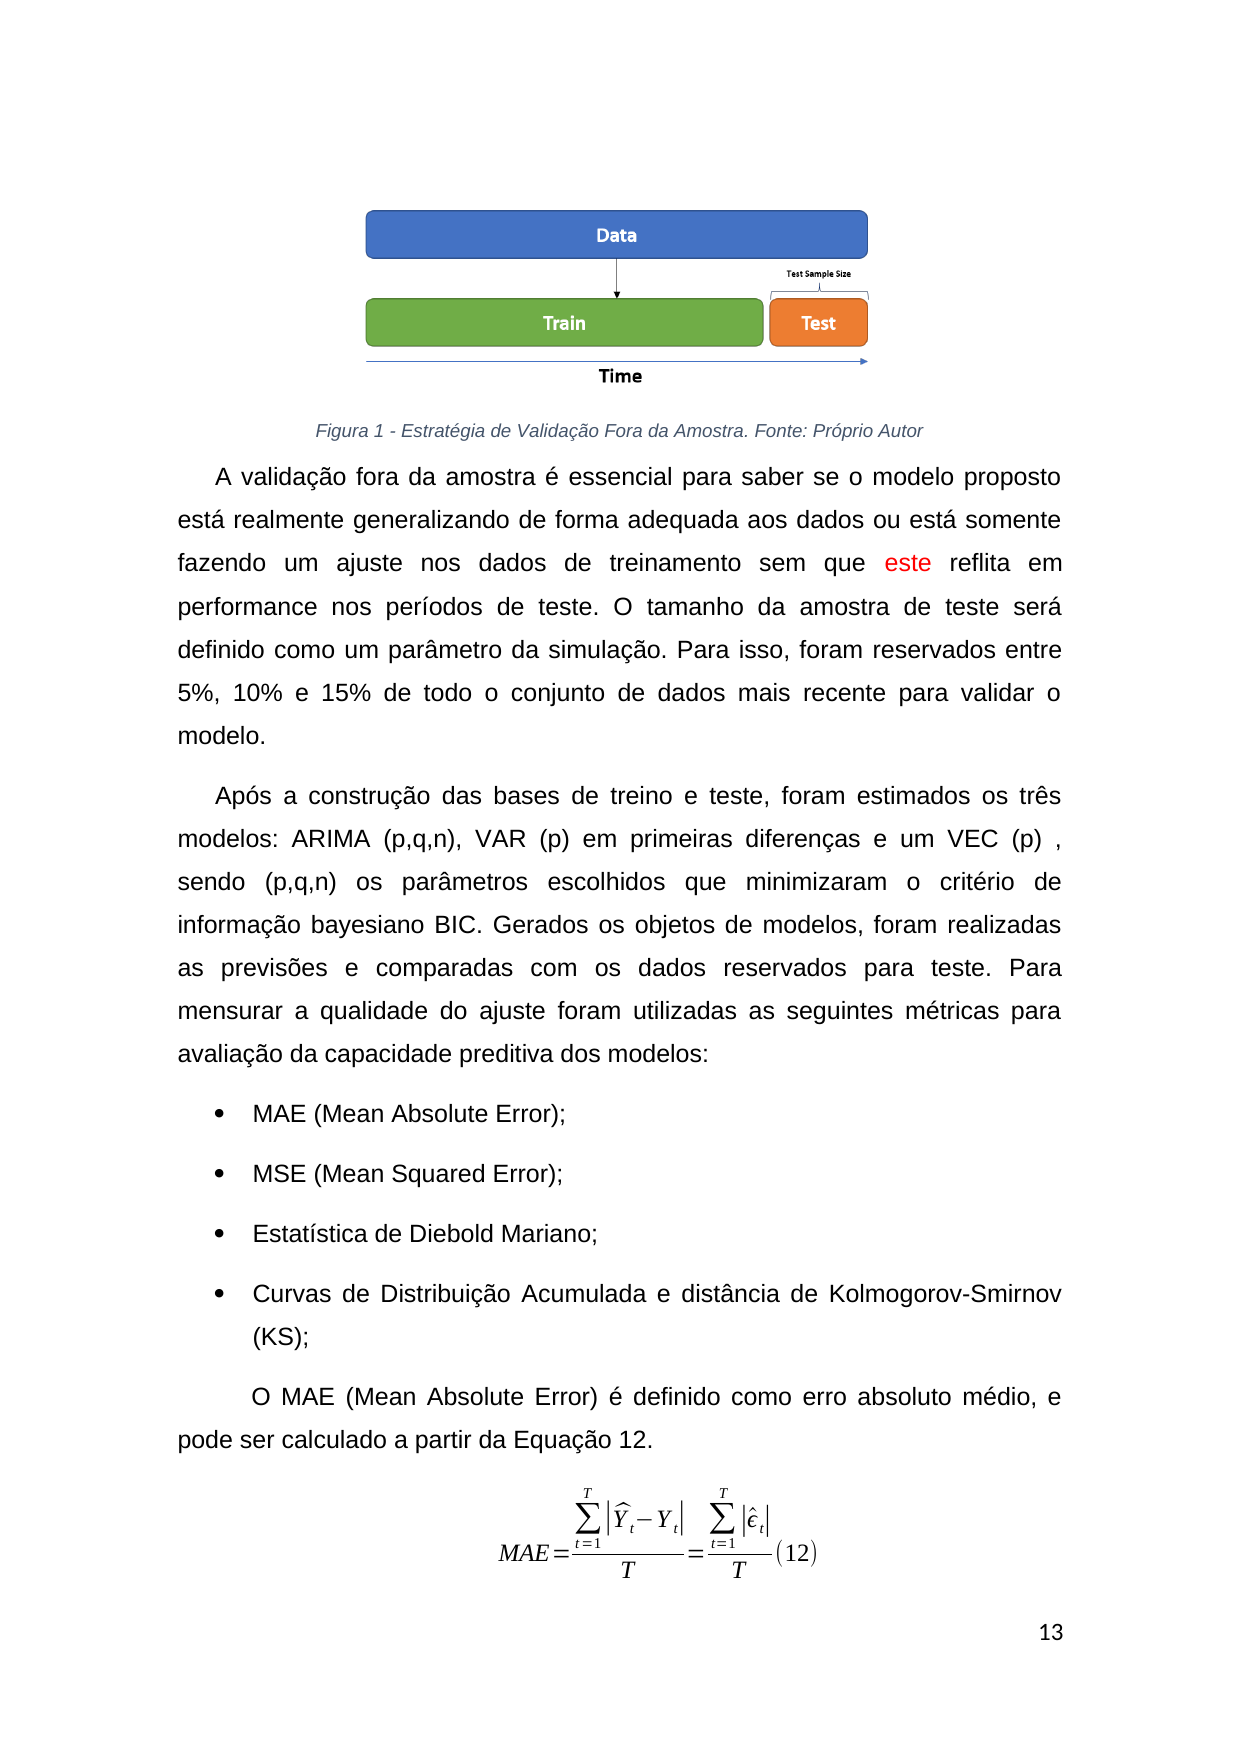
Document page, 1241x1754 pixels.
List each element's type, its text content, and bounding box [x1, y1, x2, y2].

list MSE (Mean Squared Error); [215, 1159, 1063, 1188]
list MAE (Mean Absolute Error); [215, 1099, 1063, 1128]
picture [365, 210, 875, 401]
text Após a construção das bases de treino e teste, foram estimados os três modelos: ARIMA (p,q,n), VAR (p) em primeiras diferenças e um VEC (p) , sendo (p,q,n) os parâmetros escolhidos que minimizaram o critério de informação bayesiano BIC. Gerados os objetos de modelos, foram realizadas as previsões e comparadas com os dados reservados para teste. Para mensurar a qualidade do ajuste foram utilizadas as seguintes métricas para avaliação da capacidade preditiva dos modelos: [177, 781, 1063, 1068]
text A validação fora da amostra é essencial para saber se o modelo proposto está realmente generalizando de forma adequada aos dados ou está somente fazendo um ajuste nos dados de treinamento sem que este reflita em performance nos períodos de teste. O tamanho da amostra de teste será definido como um parâmetro da simulação. Para isso, foram reservados entre 5%, 10% e 15% de todo o conjunto de dados mais recente para validar o modelo. [177, 462, 1063, 749]
list Curvas de Distribuição Acumulada e distância de Kolmogorov-Smirnov (KS); [215, 1279, 1063, 1351]
text O MAE (Mean Absolute Error) é definido como erro absoluto médio, e pode ser calculado a partir da Equação 12. [177, 1382, 1063, 1454]
text Figura 1 - Estratégia de Validação Fora da Amostra. Fonte: Próprio Autor [177, 420, 1063, 441]
list Estatística de Diebold Mariano; [215, 1219, 1063, 1248]
